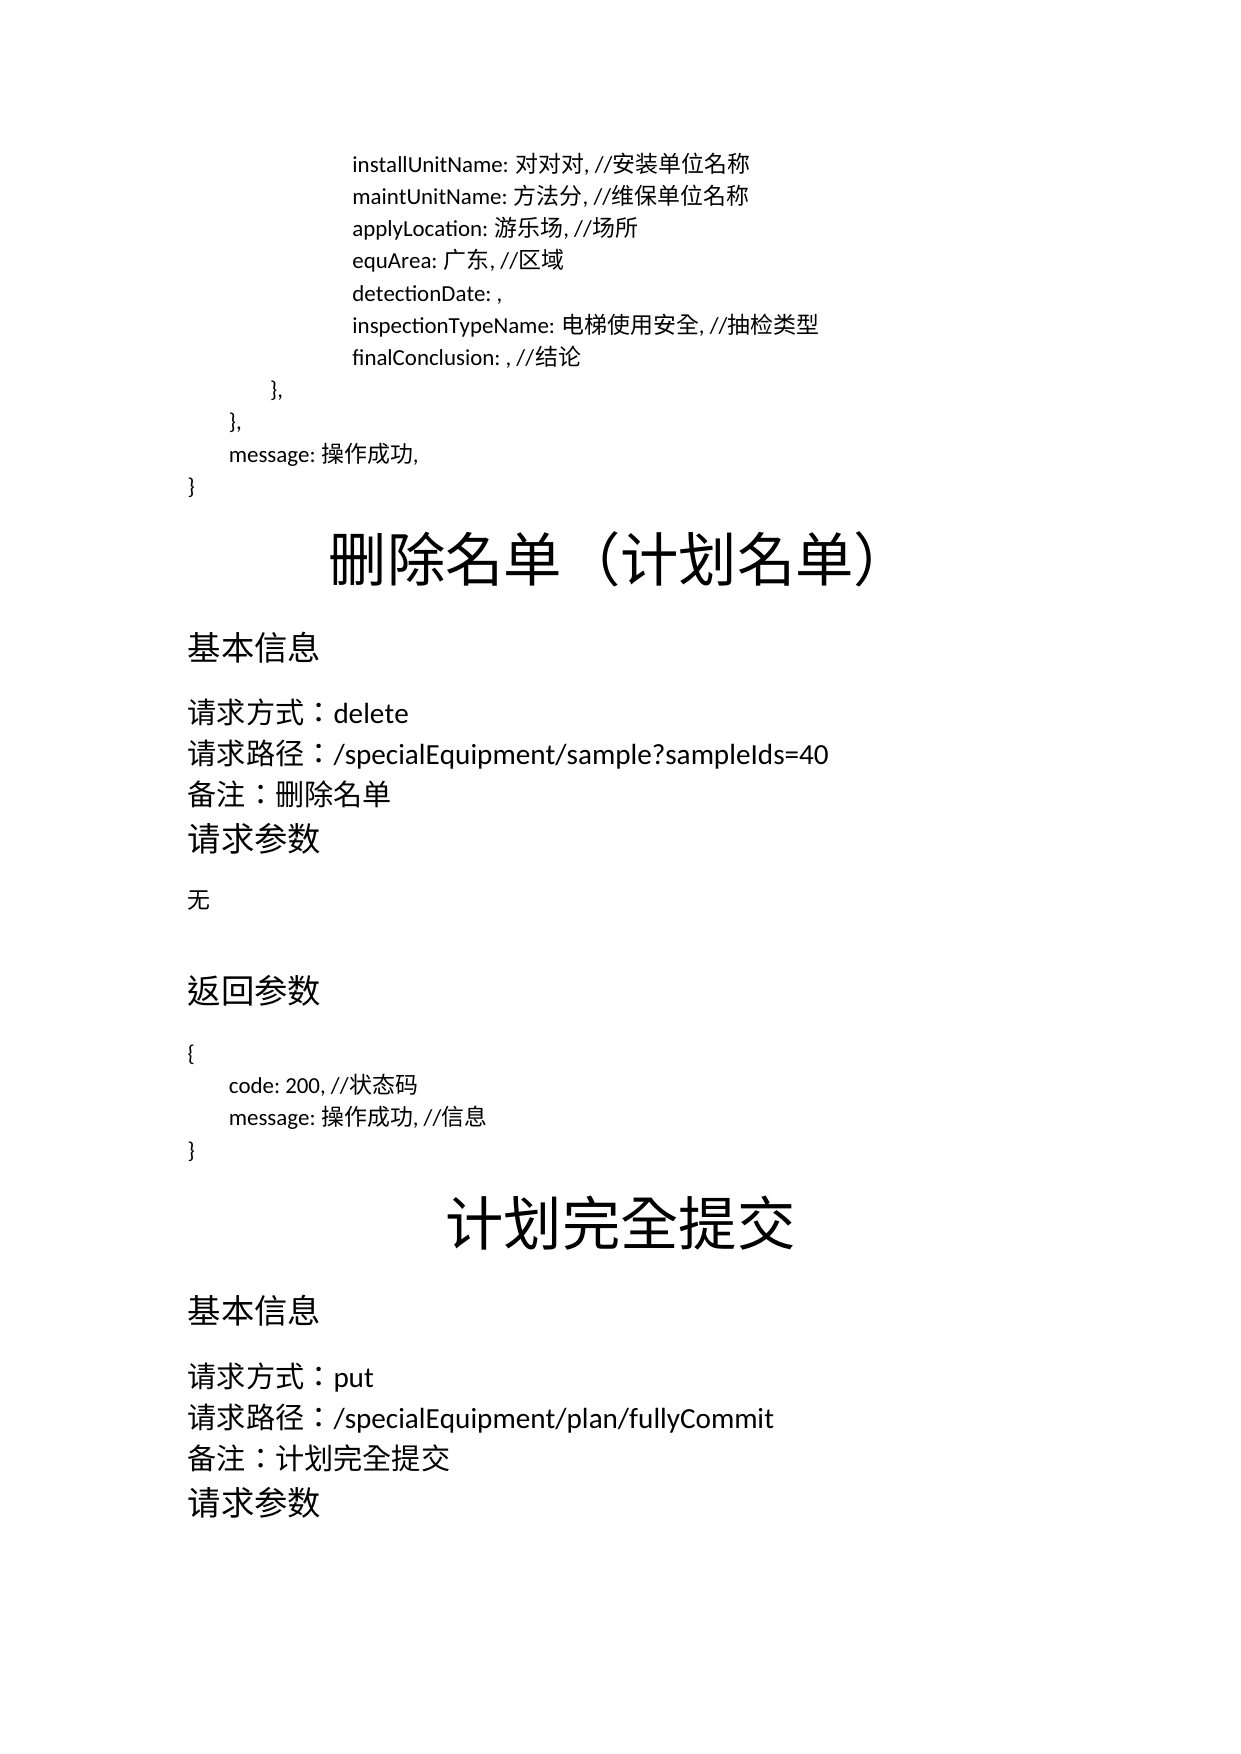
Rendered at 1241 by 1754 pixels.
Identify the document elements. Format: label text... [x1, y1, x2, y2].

text 无 [187, 886, 1053, 947]
text 删除名单（计划名单） [187, 525, 1053, 596]
text 基本信息 [187, 1291, 1053, 1332]
text { code: 200, //状态码 message: 操作成功, //信息 } [187, 1039, 1053, 1164]
text 计划完全提交 [187, 1189, 1053, 1260]
text 请求方式：delete 请求路径：/specialEquipment/sample?sampleIds=40 备注：删除名单 请求参数 [187, 695, 1053, 859]
text 基本信息 [187, 628, 1053, 668]
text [187, 150, 1053, 500]
text 返回参数 [187, 972, 1053, 1012]
text 请求方式：put 请求路径：/specialEquipment/plan/fullyCommit 备注：计划完全提交 请求参数 [187, 1359, 1053, 1523]
